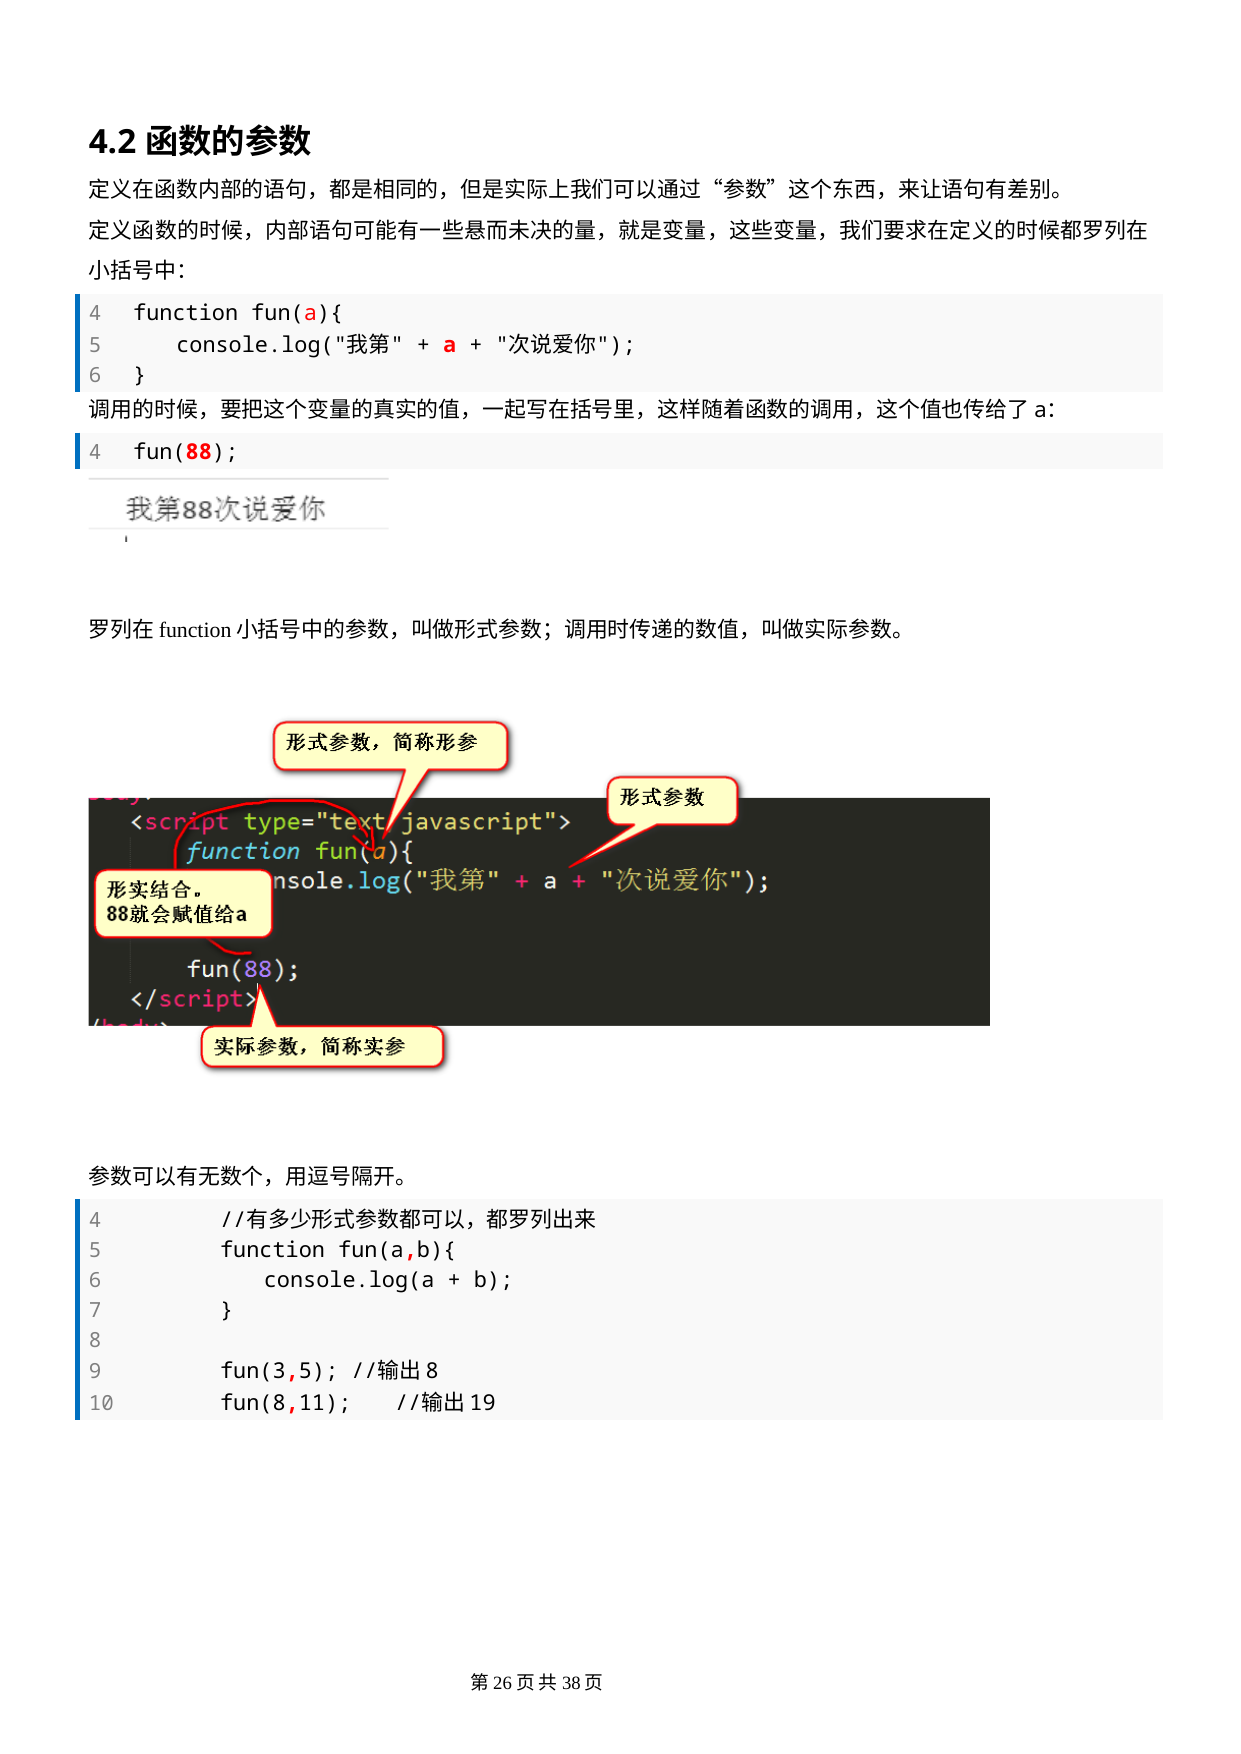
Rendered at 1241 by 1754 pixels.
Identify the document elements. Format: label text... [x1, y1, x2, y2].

text 罗列在function小括号中的参数，叫做形式参数；调用时传递的数值，叫做实际参数。 [88, 612, 1152, 644]
table_header //有多少形式参数都可以，都罗列出来 function fun(a,b){ console.log(a + b); } fun(3,5); //输出8 fun(8,11); //输出19 [80, 1199, 1163, 1420]
text 定义函数的时候，内部语句可能有一些悬而未决的量，就是变量，这些变量，我们要求在定义的时候都罗列在小括号中： [88, 212, 1152, 286]
table_header function fun(a){ console.log("我第" + a + "次说爱你"); } [80, 294, 1163, 392]
picture [88, 469, 389, 542]
text 调用的时候，要把这个变量的真实的值，一起写在括号里，这样随着函数的调用，这个值也传给了a： [88, 392, 1152, 424]
picture [88, 691, 990, 1089]
subtitle 4.2 函数的参数 [88, 107, 1152, 172]
text 定义在函数内部的语句，都是相同的，但是实际上我们可以通过“参数”这个东西，来让语句有差别。 [88, 172, 1152, 204]
table_header fun(88); [80, 433, 1163, 469]
text 参数可以有无数个，用逗号隔开。 [88, 1158, 1152, 1191]
